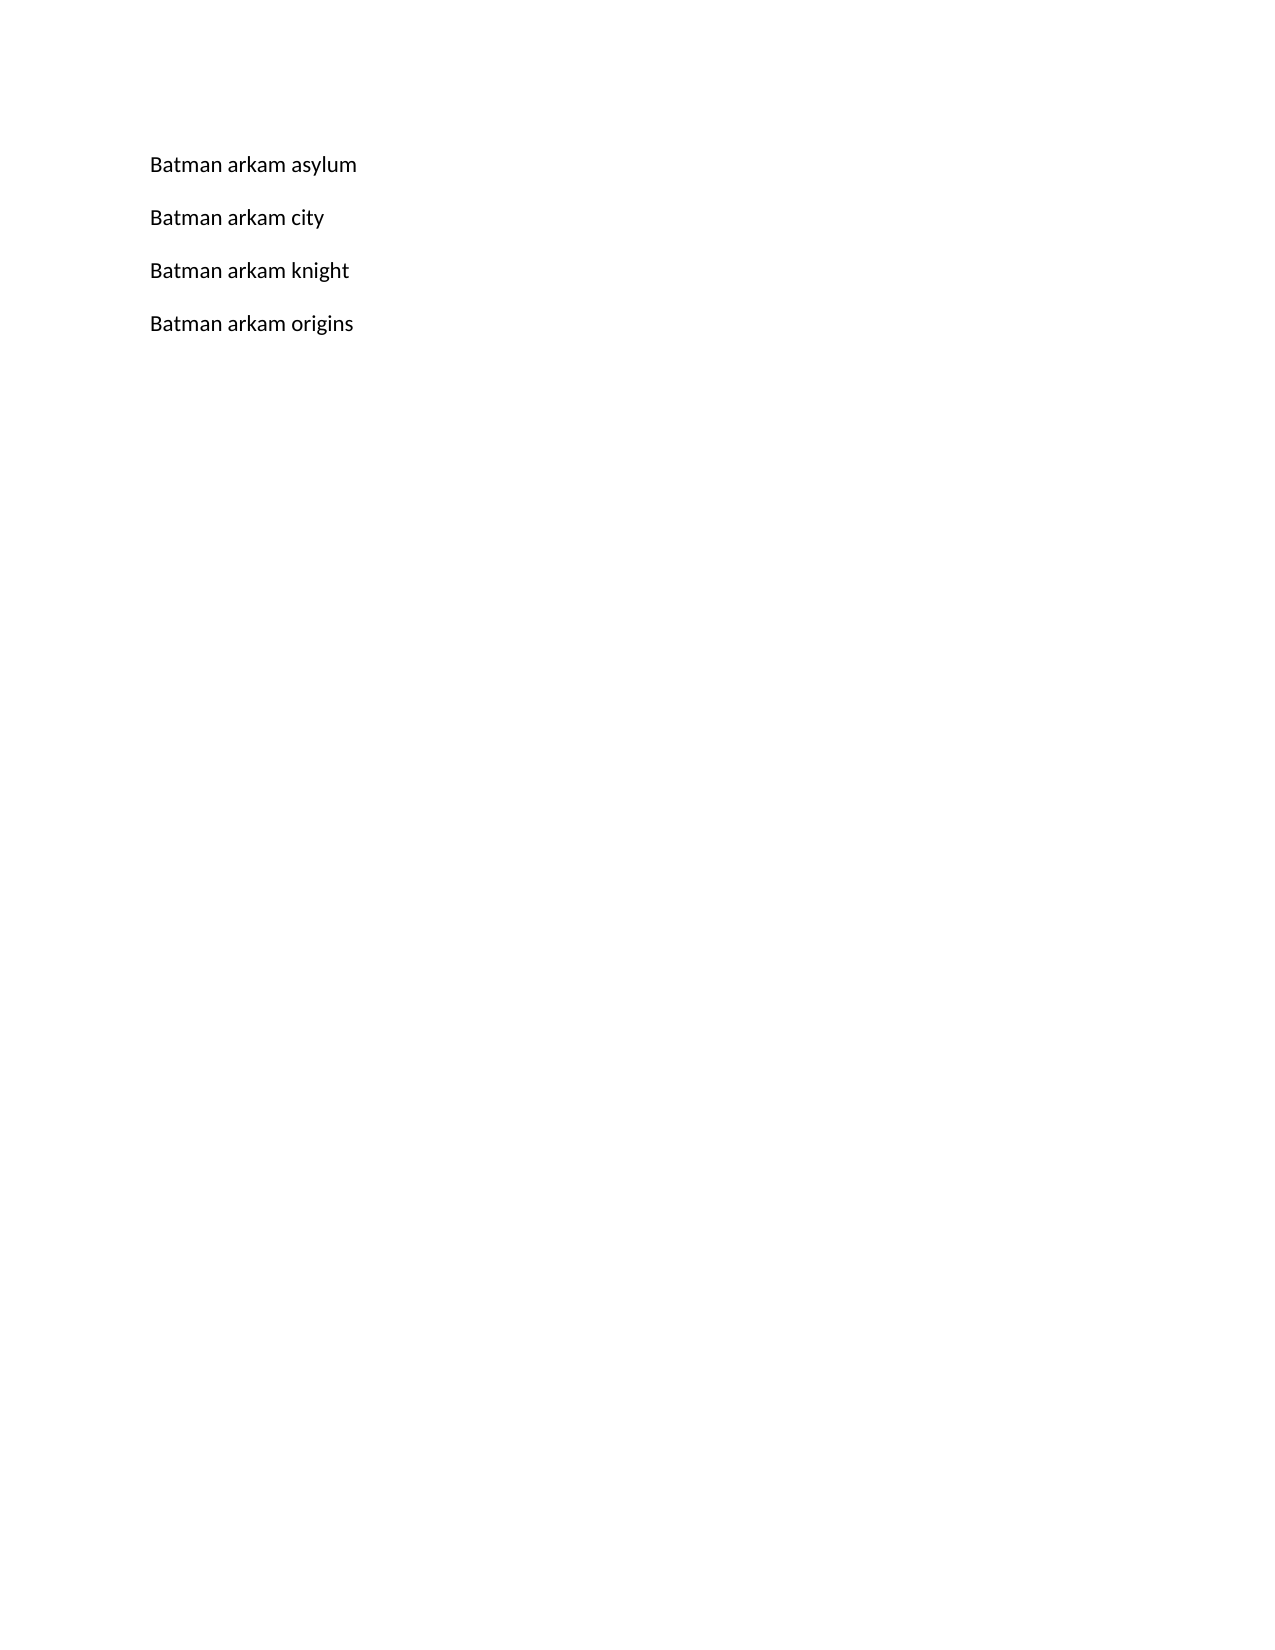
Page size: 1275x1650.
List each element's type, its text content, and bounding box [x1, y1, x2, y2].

text Batman arkam asylum [150, 150, 1125, 178]
text Batman arkam city [150, 203, 1125, 231]
text Batman arkam origins [150, 309, 1125, 337]
text Batman arkam knight [150, 256, 1125, 284]
